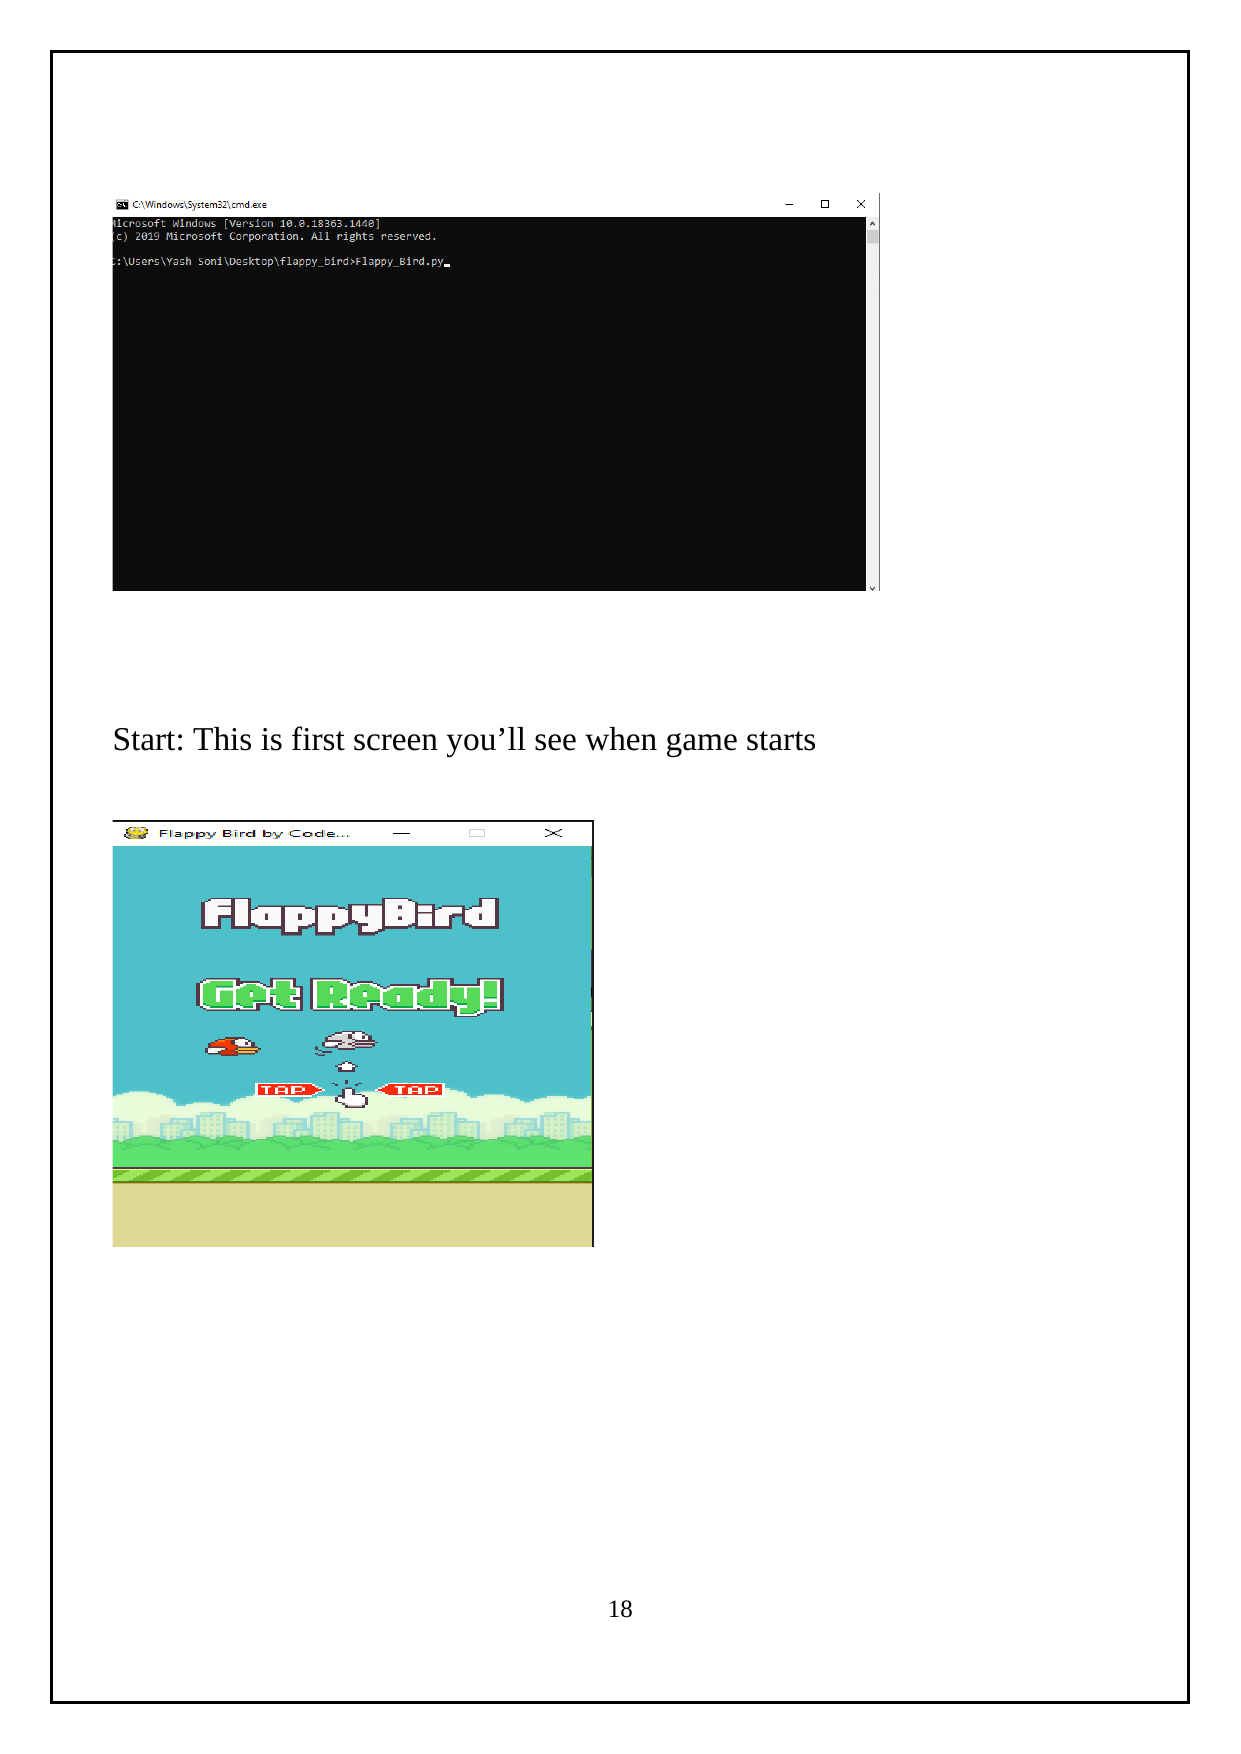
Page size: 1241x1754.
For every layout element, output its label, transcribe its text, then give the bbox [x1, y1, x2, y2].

picture [112, 193, 880, 591]
picture [112, 820, 594, 1247]
text Start: This is first screen you’ll see when game starts [112, 719, 1128, 758]
